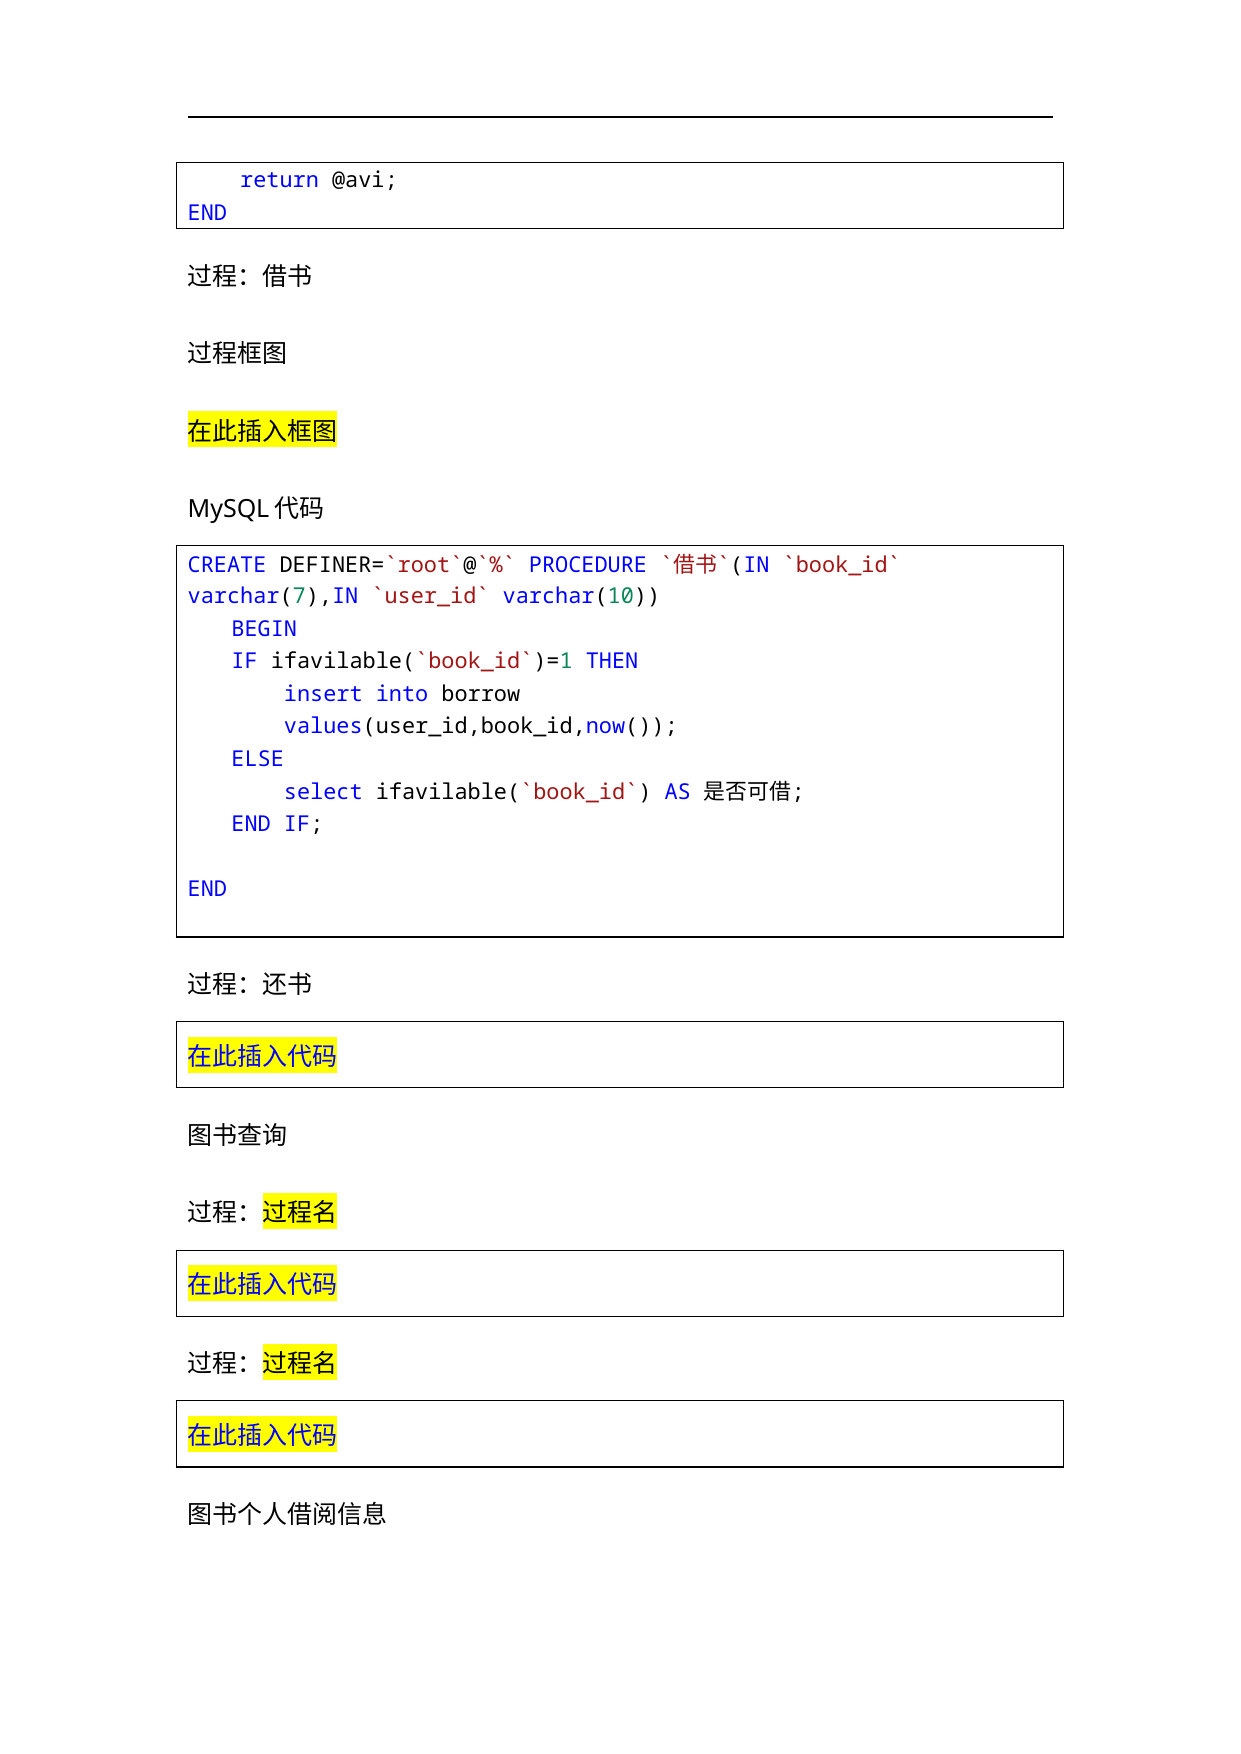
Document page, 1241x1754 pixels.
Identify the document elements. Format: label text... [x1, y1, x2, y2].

text 图书个人借阅信息 [187, 1480, 1053, 1545]
text 过程：借书 [187, 242, 1053, 307]
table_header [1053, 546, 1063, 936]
text 过程框图 [187, 319, 1053, 384]
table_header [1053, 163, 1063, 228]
text 过程：过程名 [187, 1178, 1053, 1243]
text MySQL代码 [187, 474, 1053, 539]
text 过程：还书 [187, 950, 1053, 1015]
text 图书查询 [187, 1101, 1053, 1166]
text 过程：过程名 [187, 1329, 1053, 1394]
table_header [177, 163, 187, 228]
text 在此插入框图 [187, 397, 1053, 462]
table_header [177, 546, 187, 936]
